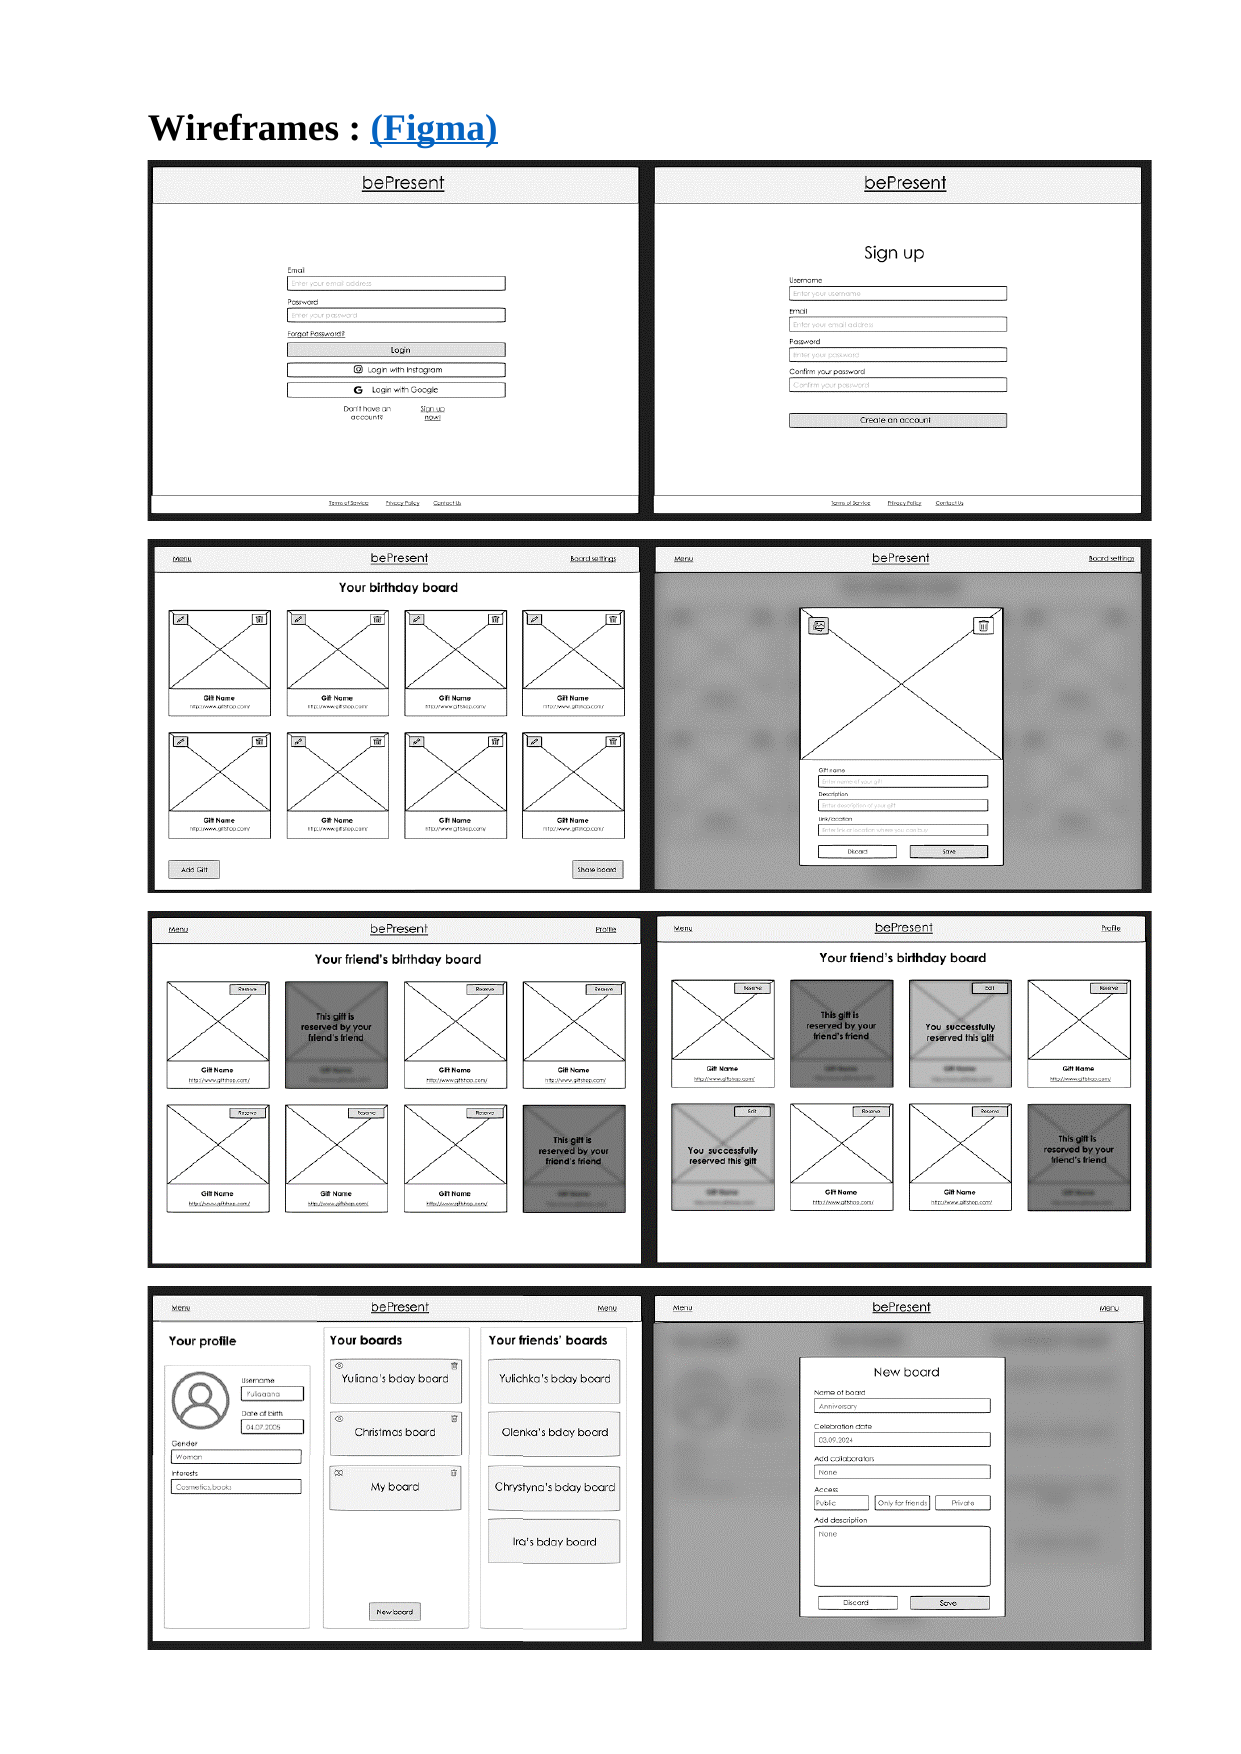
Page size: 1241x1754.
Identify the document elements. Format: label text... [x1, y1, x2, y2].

picture [147, 911, 1152, 1268]
picture [147, 1286, 1152, 1650]
picture [147, 539, 1152, 893]
subtitle Wireframes : (Figma) [148, 105, 1152, 148]
picture [147, 160, 1152, 521]
